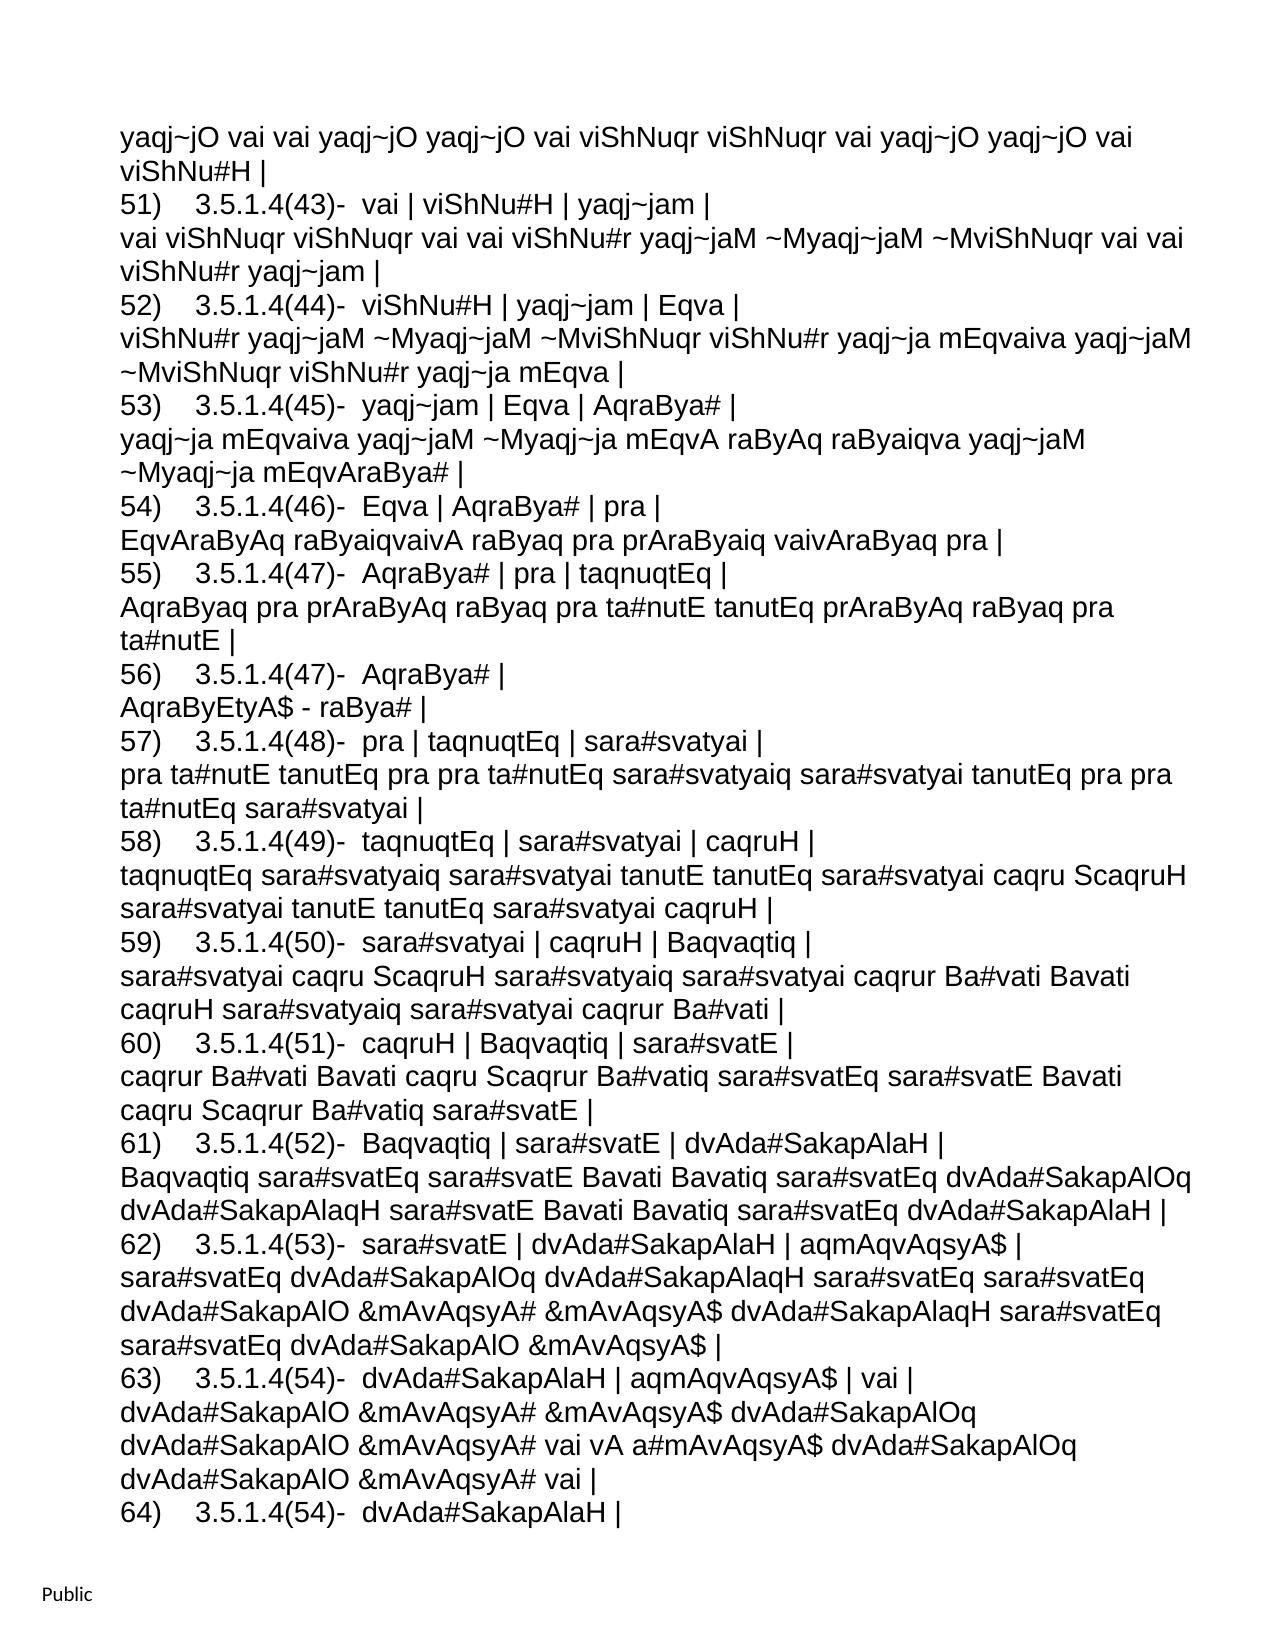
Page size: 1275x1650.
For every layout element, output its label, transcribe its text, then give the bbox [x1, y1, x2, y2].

text viShNu#r yaqj~jaM ~Myaqj~jaM ~MviShNuqr viShNu#r yaqj~ja mEqvaiva yaqj~jaM ~MviShNuqr viShNu#r yaqj~ja mEqva | [120, 321, 1200, 388]
text EqvAraByAq raByaiqvaivA raByaq pra prAraByaiq vaivAraByaq pra | [120, 522, 1200, 556]
text caqrur Ba#vati Bavati caqru Scaqrur Ba#vatiq sara#svatEq sara#svatE Bavati caqru Scaqrur Ba#vatiq sara#svatE | [120, 1059, 1200, 1126]
text 62) 3.5.1.4(53)- sara#svatE | dvAda#SakapAlaH | aqmAqvAqsyA$ | [120, 1227, 1200, 1260]
text yaqj~ja mEqvaiva yaqj~jaM ~Myaqj~ja mEqvA raByAq raByaiqva yaqj~jaM ~Myaqj~ja mEqvAraBya# | [120, 422, 1200, 489]
text sara#svatEq dvAda#SakapAlOq dvAda#SakapAlaqH sara#svatEq sara#svatEq dvAda#SakapAlO &mAvAqsyA# &mAvAqsyA$ dvAda#SakapAlaqH sara#svatEq sara#svatEq dvAda#SakapAlO &mAvAqsyA$ | [120, 1260, 1200, 1361]
text 63) 3.5.1.4(54)- dvAda#SakapAlaH | aqmAqvAqsyA$ | vai | [120, 1361, 1200, 1394]
text Baqvaqtiq sara#svatEq sara#svatE Bavati Bavatiq sara#svatEq dvAda#SakapAlOq dvAda#SakapAlaqH sara#svatE Bavati Bavatiq sara#svatEq dvAda#SakapAlaH | [120, 1160, 1200, 1227]
text taqnuqtEq sara#svatyaiq sara#svatyai tanutE tanutEq sara#svatyai caqru ScaqruH sara#svatyai tanutE tanutEq sara#svatyai caqruH | [120, 858, 1200, 925]
text yaqj~jO vai vai yaqj~jO yaqj~jO vai viShNuqr viShNuqr vai yaqj~jO yaqj~jO vai viShNu#H | [120, 120, 1200, 187]
text 61) 3.5.1.4(52)- Baqvaqtiq | sara#svatE | dvAda#SakapAlaH | [120, 1126, 1200, 1160]
text 57) 3.5.1.4(48)- pra | taqnuqtEq | sara#svatyai | [120, 724, 1200, 757]
text AqraByEtyA$ - raBya# | [120, 690, 1200, 724]
text 56) 3.5.1.4(47)- AqraBya# | [120, 657, 1200, 690]
text pra ta#nutE tanutEq pra pra ta#nutEq sara#svatyaiq sara#svatyai tanutEq pra pra ta#nutEq sara#svatyai | [120, 757, 1200, 824]
text vai viShNuqr viShNuqr vai vai viShNu#r yaqj~jaM ~Myaqj~jaM ~MviShNuqr vai vai viShNu#r yaqj~jam | [120, 221, 1200, 288]
text 59) 3.5.1.4(50)- sara#svatyai | caqruH | Baqvaqtiq | [120, 925, 1200, 958]
text sara#svatyai caqru ScaqruH sara#svatyaiq sara#svatyai caqrur Ba#vati Bavati caqruH sara#svatyaiq sara#svatyai caqrur Ba#vati | [120, 958, 1200, 1026]
text 55) 3.5.1.4(47)- AqraBya# | pra | taqnuqtEq | [120, 556, 1200, 589]
text 54) 3.5.1.4(46)- Eqva | AqraBya# | pra | [120, 489, 1200, 522]
text 64) 3.5.1.4(54)- dvAda#SakapAlaH | [120, 1495, 1200, 1529]
text 58) 3.5.1.4(49)- taqnuqtEq | sara#svatyai | caqruH | [120, 824, 1200, 858]
text 53) 3.5.1.4(45)- yaqj~jam | Eqva | AqraBya# | [120, 388, 1200, 422]
text AqraByaq pra prAraByAq raByaq pra ta#nutE tanutEq prAraByAq raByaq pra ta#nutE | [120, 589, 1200, 657]
text 51) 3.5.1.4(43)- vai | viShNu#H | yaqj~jam | [120, 187, 1200, 221]
text dvAda#SakapAlO &mAvAqsyA# &mAvAqsyA$ dvAda#SakapAlOq dvAda#SakapAlO &mAvAqsyA# vai vA a#mAvAqsyA$ dvAda#SakapAlOq dvAda#SakapAlO &mAvAqsyA# vai | [120, 1394, 1200, 1495]
text 60) 3.5.1.4(51)- caqruH | Baqvaqtiq | sara#svatE | [120, 1026, 1200, 1059]
text 52) 3.5.1.4(44)- viShNu#H | yaqj~jam | Eqva | [120, 288, 1200, 321]
